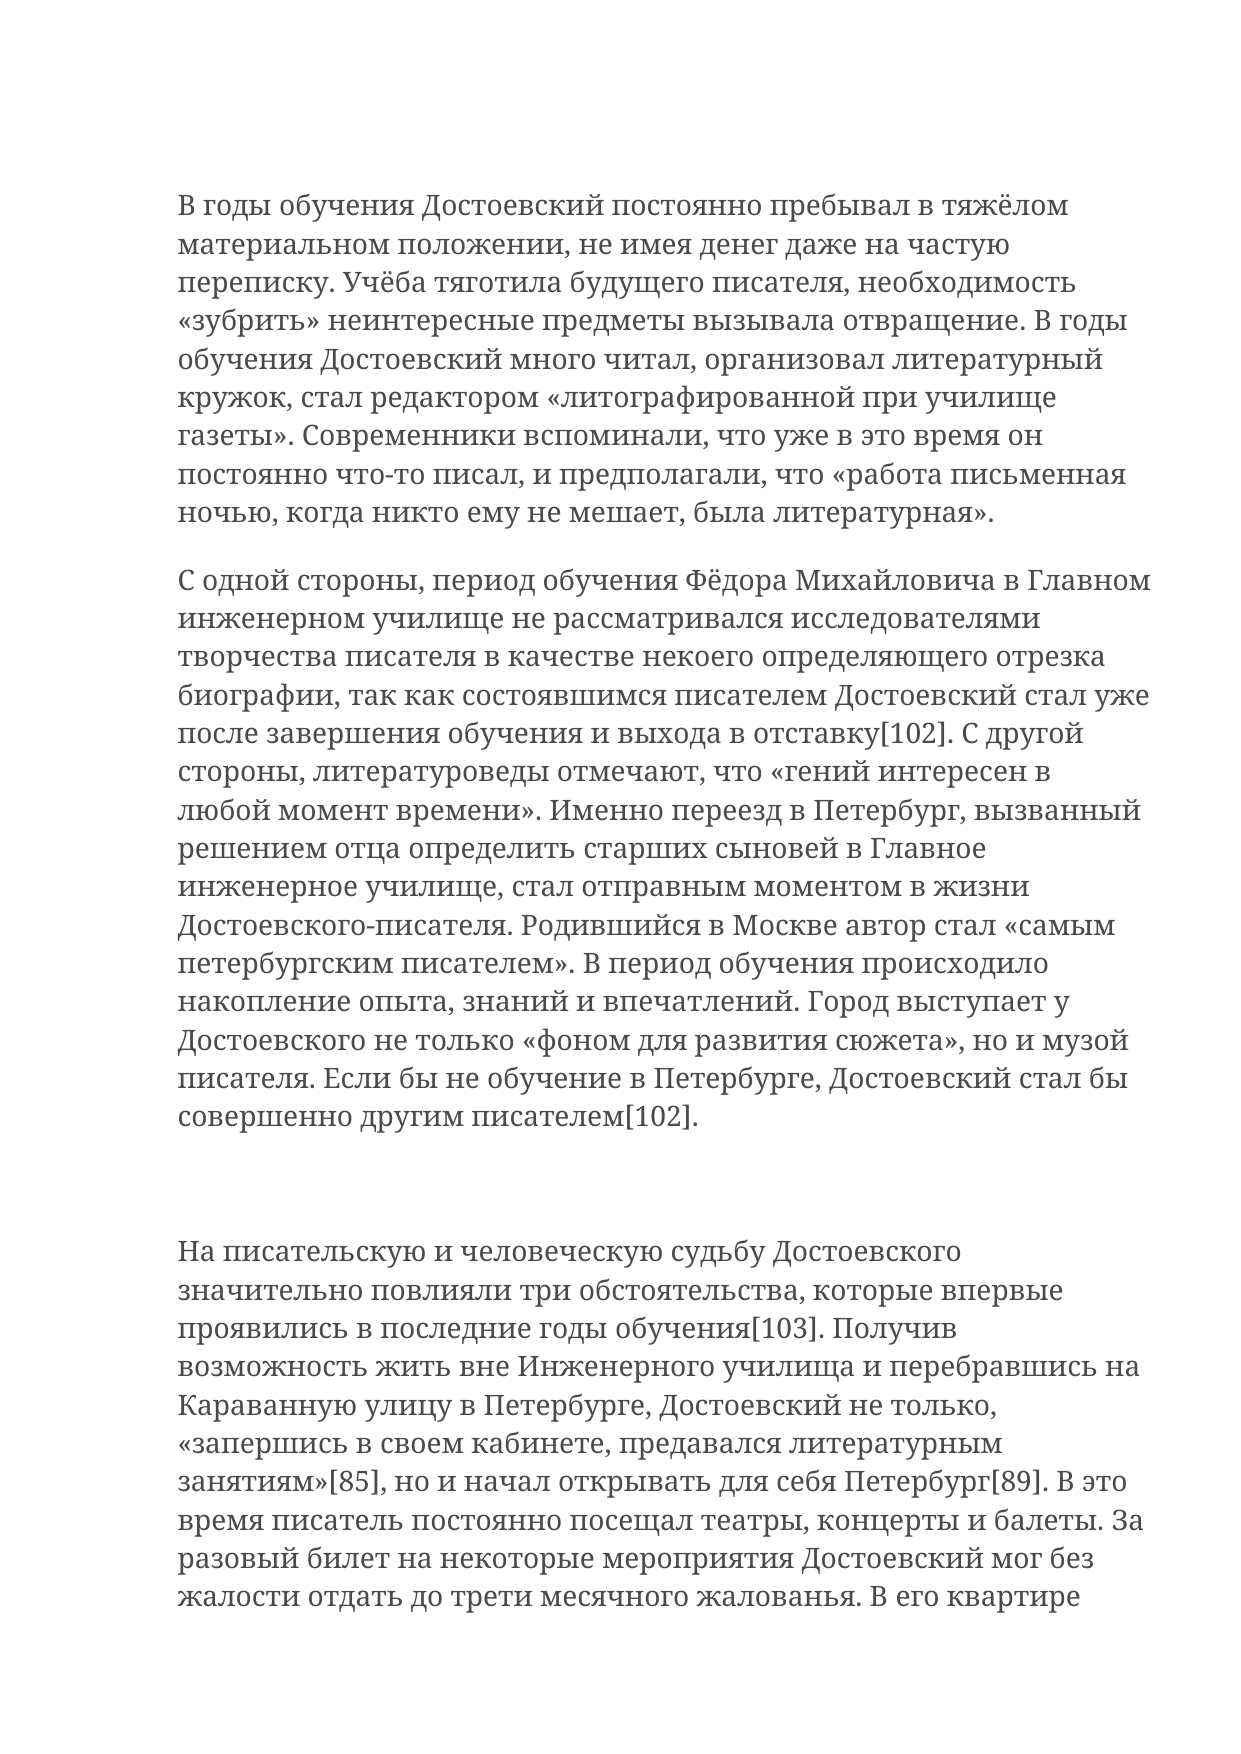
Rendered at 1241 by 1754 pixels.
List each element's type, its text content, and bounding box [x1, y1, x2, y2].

text С одной стороны, период обучения Фёдора Михайловича в Главном инженерном училище не рассматривался исследователями творчества писателя в качестве некоего определяющего отрезка биографии, так как состоявшимся писателем Достоевский стал уже после завершения обучения и выхода в отставку[102]. С другой стороны, литературоведы отмечают, что «гений интересен в любой момент времени». Именно переезд в Петербург, вызванный решением отца определить старших сыновей в Главное инженерное училище, стал отправным моментом в жизни Достоевского-писателя. Родившийся в Москве автор стал «самым петербургским писателем». В период обучения происходило накопление опыта, знаний и впечатлений. Город выступает у Достоевского не только «фоном для развития сюжета», но и музой писателя. Если бы не обучение в Петербурге, Достоевский стал бы совершенно другим писателем[102]. [177, 560, 1152, 1135]
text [177, 1231, 1152, 1615]
text В годы обучения Достоевский постоянно пребывал в тяжёлом материальном положении, не имея денег даже на частую переписку. Учёба тяготила будущего писателя, необходимость «зубрить» неинтересные предметы вызывала отвращение. В годы обучения Достоевский много читал, организовал литературный кружок, стал редактором «литографированной при училище газеты». Современники вспоминали, что уже в это время он постоянно что-то писал, и предполагали, что «работа письменная ночью, когда никто ему не мешает, была литературная». [177, 186, 1152, 531]
